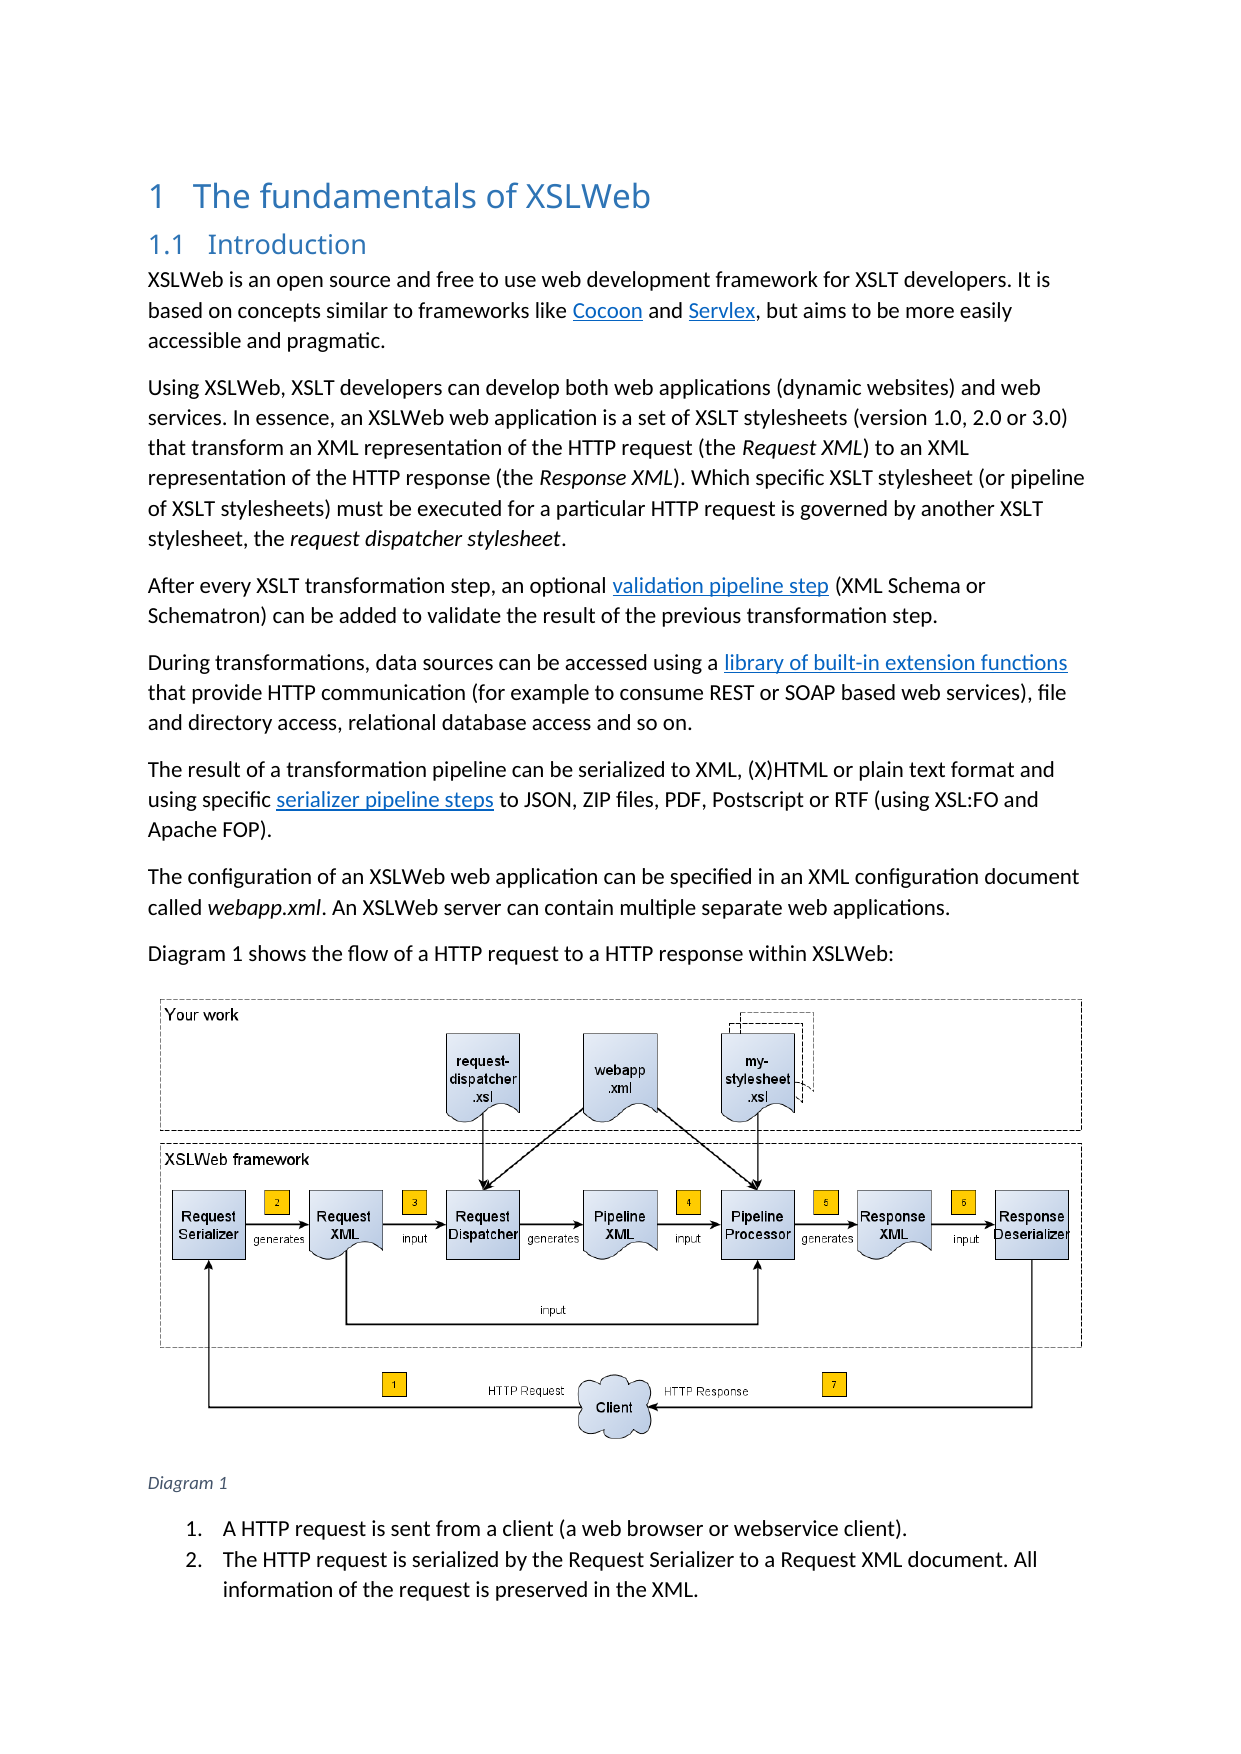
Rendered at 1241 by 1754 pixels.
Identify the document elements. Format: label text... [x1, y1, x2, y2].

text The configuration of an XSLWeb web application can be specified in an XML configuration document called webapp.xml. An XSLWeb server can contain multiple separate web applications. [148, 862, 1093, 921]
text After every XSLT transformation step, an optional validation pipeline step (XML Schema or Schematron) can be added to validate the result of the previous transformation step. [148, 571, 1093, 629]
text The result of a transformation pipeline can be serialized to XML, (X)HTML or plain text format and using specific serializer pipeline steps to JSON, ZIP files, PDF, Postscript or RTF (using XSL:FO and Apache FOP). [148, 755, 1093, 843]
subtitle Introduction [148, 226, 1093, 263]
subtitle The fundamentals of XSLWeb [148, 173, 1093, 218]
list The HTTP request is serialized by the Request Serializer to a Request XML document. All information of the request is preserved in the XML. [185, 1545, 1093, 1603]
text During transformations, data sources can be accessed using a library of built-in extension functions that provide HTTP communication (for example to consume REST or SOAP based web services), file and directory access, relational database access and so on. [148, 648, 1093, 736]
picture [147, 986, 1093, 1452]
text XSLWeb is an open source and free to use web development framework for XSLT developers. It is based on concepts similar to frameworks like Cocoon and Servlex, but aims to be more easily accessible and pragmatic. [148, 266, 1093, 354]
text Using XSLWeb, XSLT developers can develop both web applications (dynamic websites) and web services. In essence, an XSLWeb web application is a set of XSLT stylesheets (version 1.0, 2.0 or 3.0) that transform an XML representation of the HTTP request (the Request XML) to an XML representation of the HTTP response (the Response XML). Which specific XSLT stylesheet (or pipeline of XSLT stylesheets) must be executed for a particular HTTP request is governed by another XSLT stylesheet, the request dispatcher stylesheet. [148, 373, 1093, 552]
list A HTTP request is sent from a client (a web browser or webservice client). [185, 1514, 1093, 1543]
